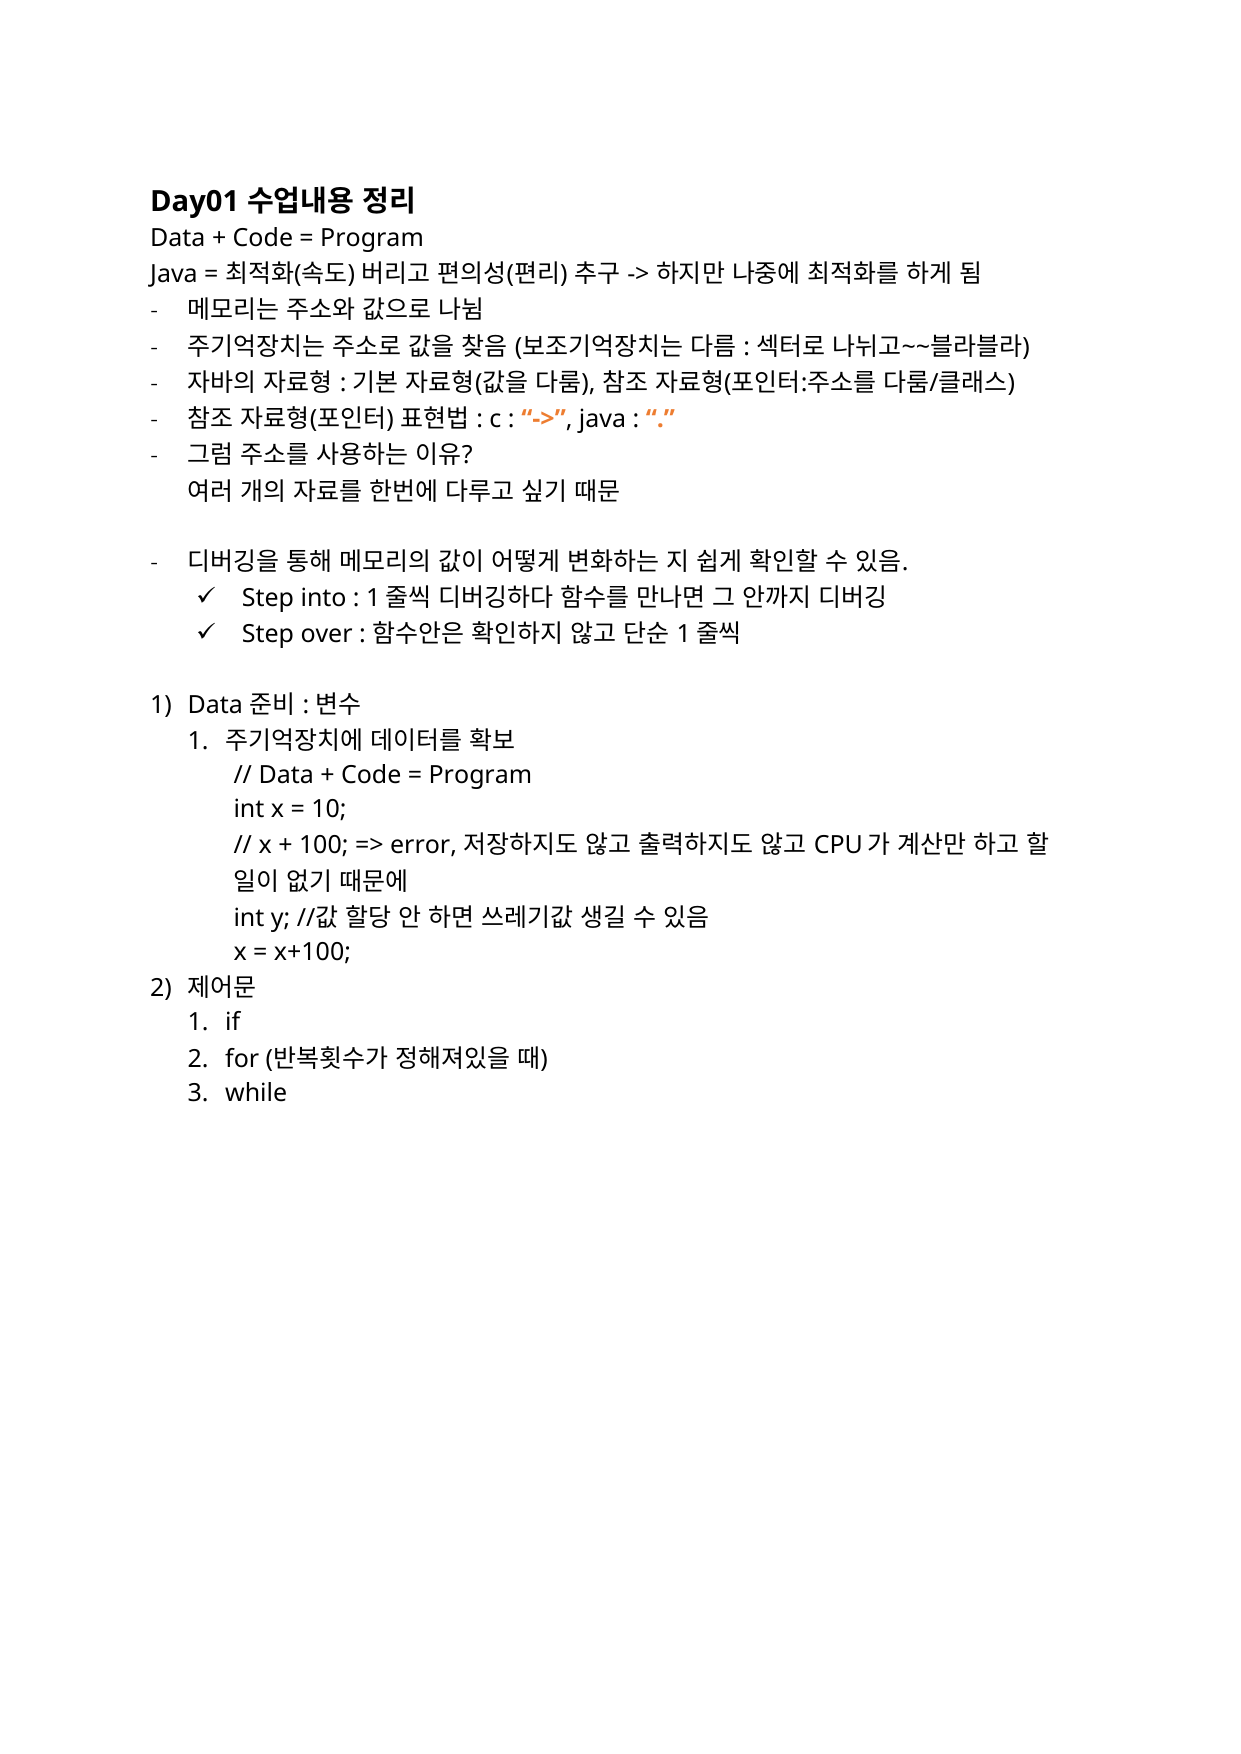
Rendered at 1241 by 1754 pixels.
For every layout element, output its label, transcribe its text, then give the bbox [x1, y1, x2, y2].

list // Data + Code = Program [233, 757, 1090, 791]
list Step over : 함수안은 확인하지 않고 단순 1줄씩 [196, 614, 1090, 650]
list for (반복횟수가 정해져있을 때) [187, 1038, 1090, 1074]
list x = x+100; [225, 934, 1090, 968]
list 참조 자료형(포인터) 표현법 : c : “->”, java : “.” [150, 399, 1090, 435]
list 여러 개의 자료를 한번에 다루고 싶기 때문 [187, 471, 1090, 507]
list 메모리는 주소와 값으로 나뉨 [150, 290, 1090, 326]
list Data 준비 : 변수 [150, 684, 1090, 721]
list int x = 10; [233, 791, 1090, 825]
text Day01 수업내용 정리 [150, 177, 1090, 219]
list 제어문 [150, 968, 1090, 1004]
list 그럼 주소를 사용하는 이유? [150, 435, 1090, 471]
text Java = 최적화(속도) 버리고 편의성(편리) 추구 -> 하지만 나중에 최적화를 하게 됨 [150, 254, 1090, 290]
list Step into : 1줄씩 디버깅하다 함수를 만나면 그 안까지 디버깅 [196, 578, 1090, 614]
list 주기억장치에 데이터를 확보 [187, 721, 1090, 757]
list 주기억장치는 주소로 값을 찾음 (보조기억장치는 다름 : 섹터로 나뉘고~~블라블라) [150, 326, 1090, 362]
list while [187, 1074, 1090, 1108]
text Data + Code = Program [150, 219, 1090, 254]
list 디버깅을 통해 메모리의 값이 어떻게 변화하는 지 쉽게 확인할 수 있음. [150, 541, 1090, 578]
list if [187, 1004, 1090, 1038]
list int y; //값 할당 안 하면 쓰레기값 생길 수 있음 [233, 897, 1090, 934]
list 자바의 자료형 : 기본 자료형(값을 다룸), 참조 자료형(포인터:주소를 다룸/클래스) [150, 362, 1090, 399]
list // x + 100; => error, 저장하지도 않고 출력하지도 않고 CPU가 계산만 하고 할 일이 없기 때문에 [233, 825, 1090, 897]
